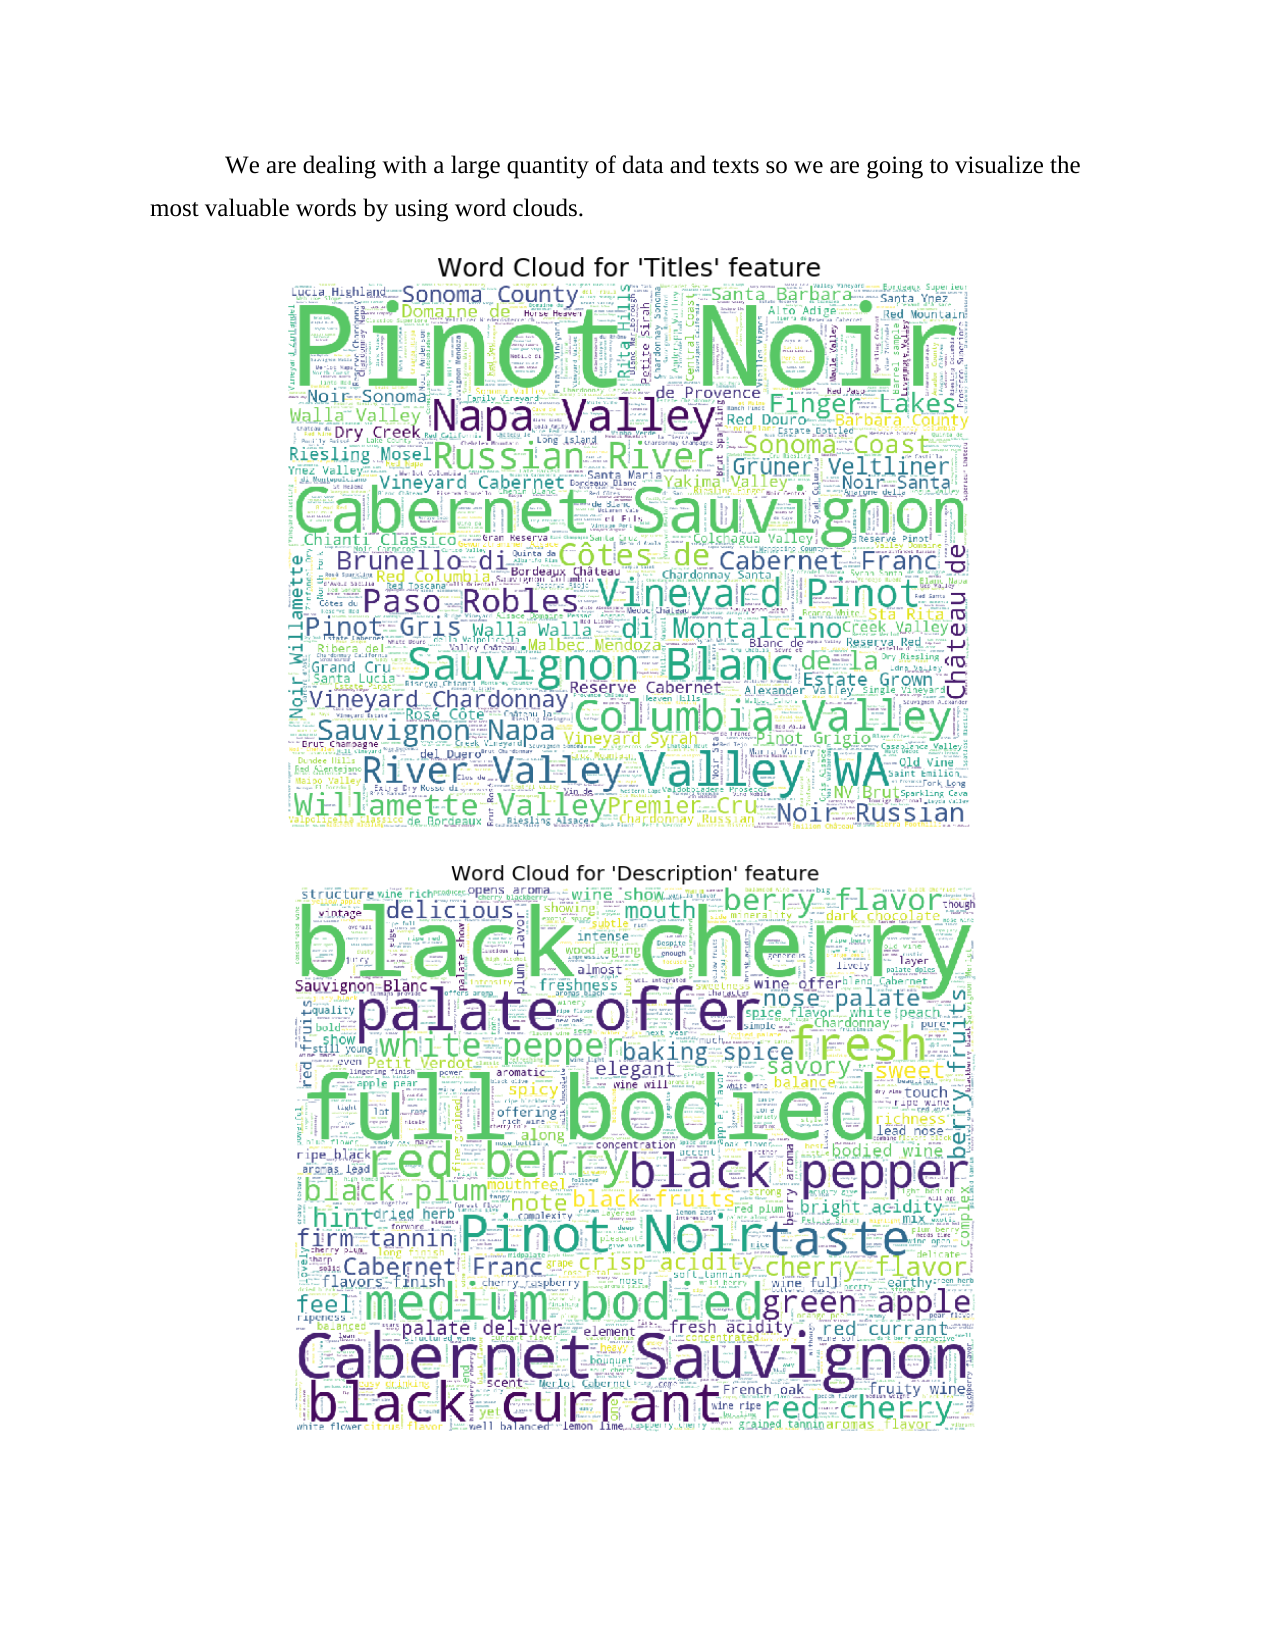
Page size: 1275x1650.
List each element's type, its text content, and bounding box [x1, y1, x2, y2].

picture [288, 860, 1059, 1444]
text We are dealing with a large quantity of data and texts so we are going to visualize the most valuable words by using word clouds. [150, 150, 1125, 222]
picture [271, 252, 1004, 842]
